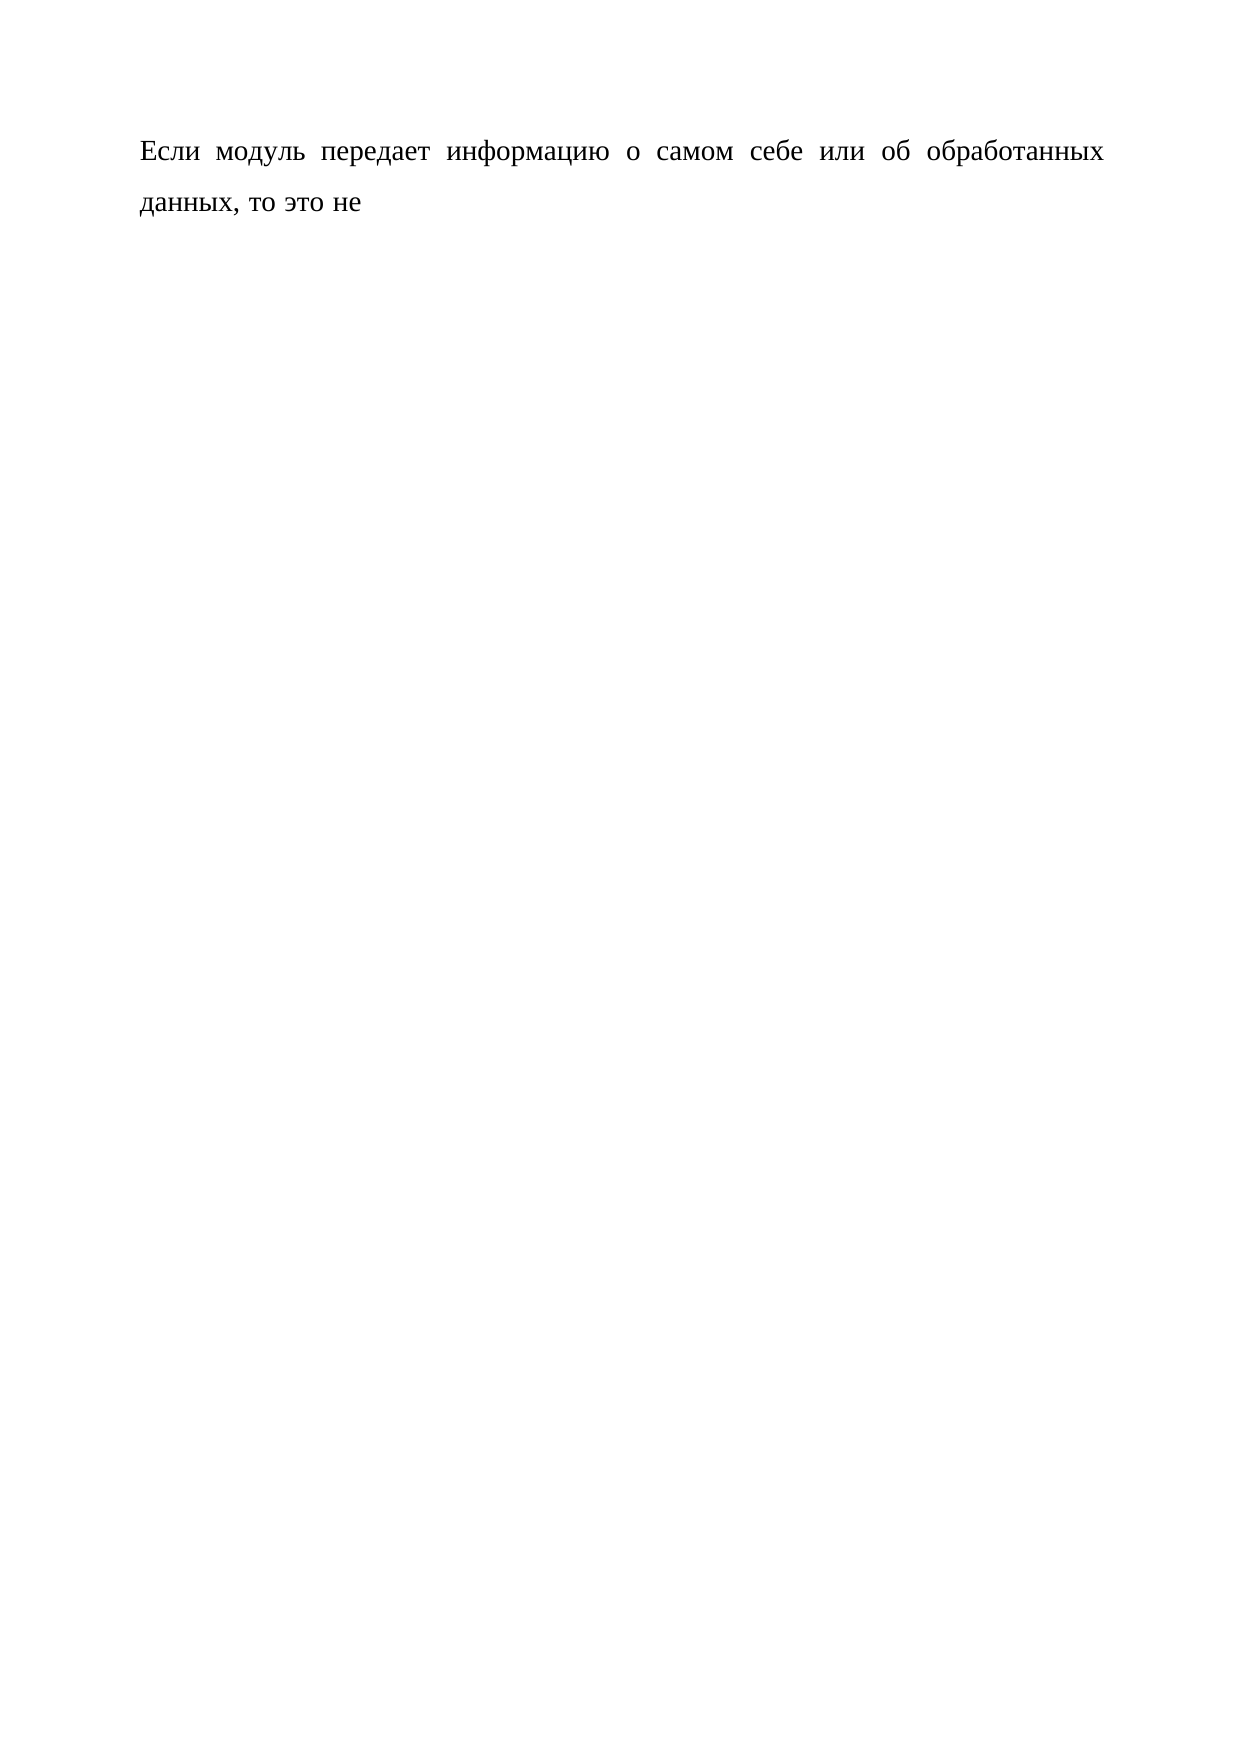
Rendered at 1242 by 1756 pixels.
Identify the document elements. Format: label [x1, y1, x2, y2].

list [139, 133, 1104, 217]
